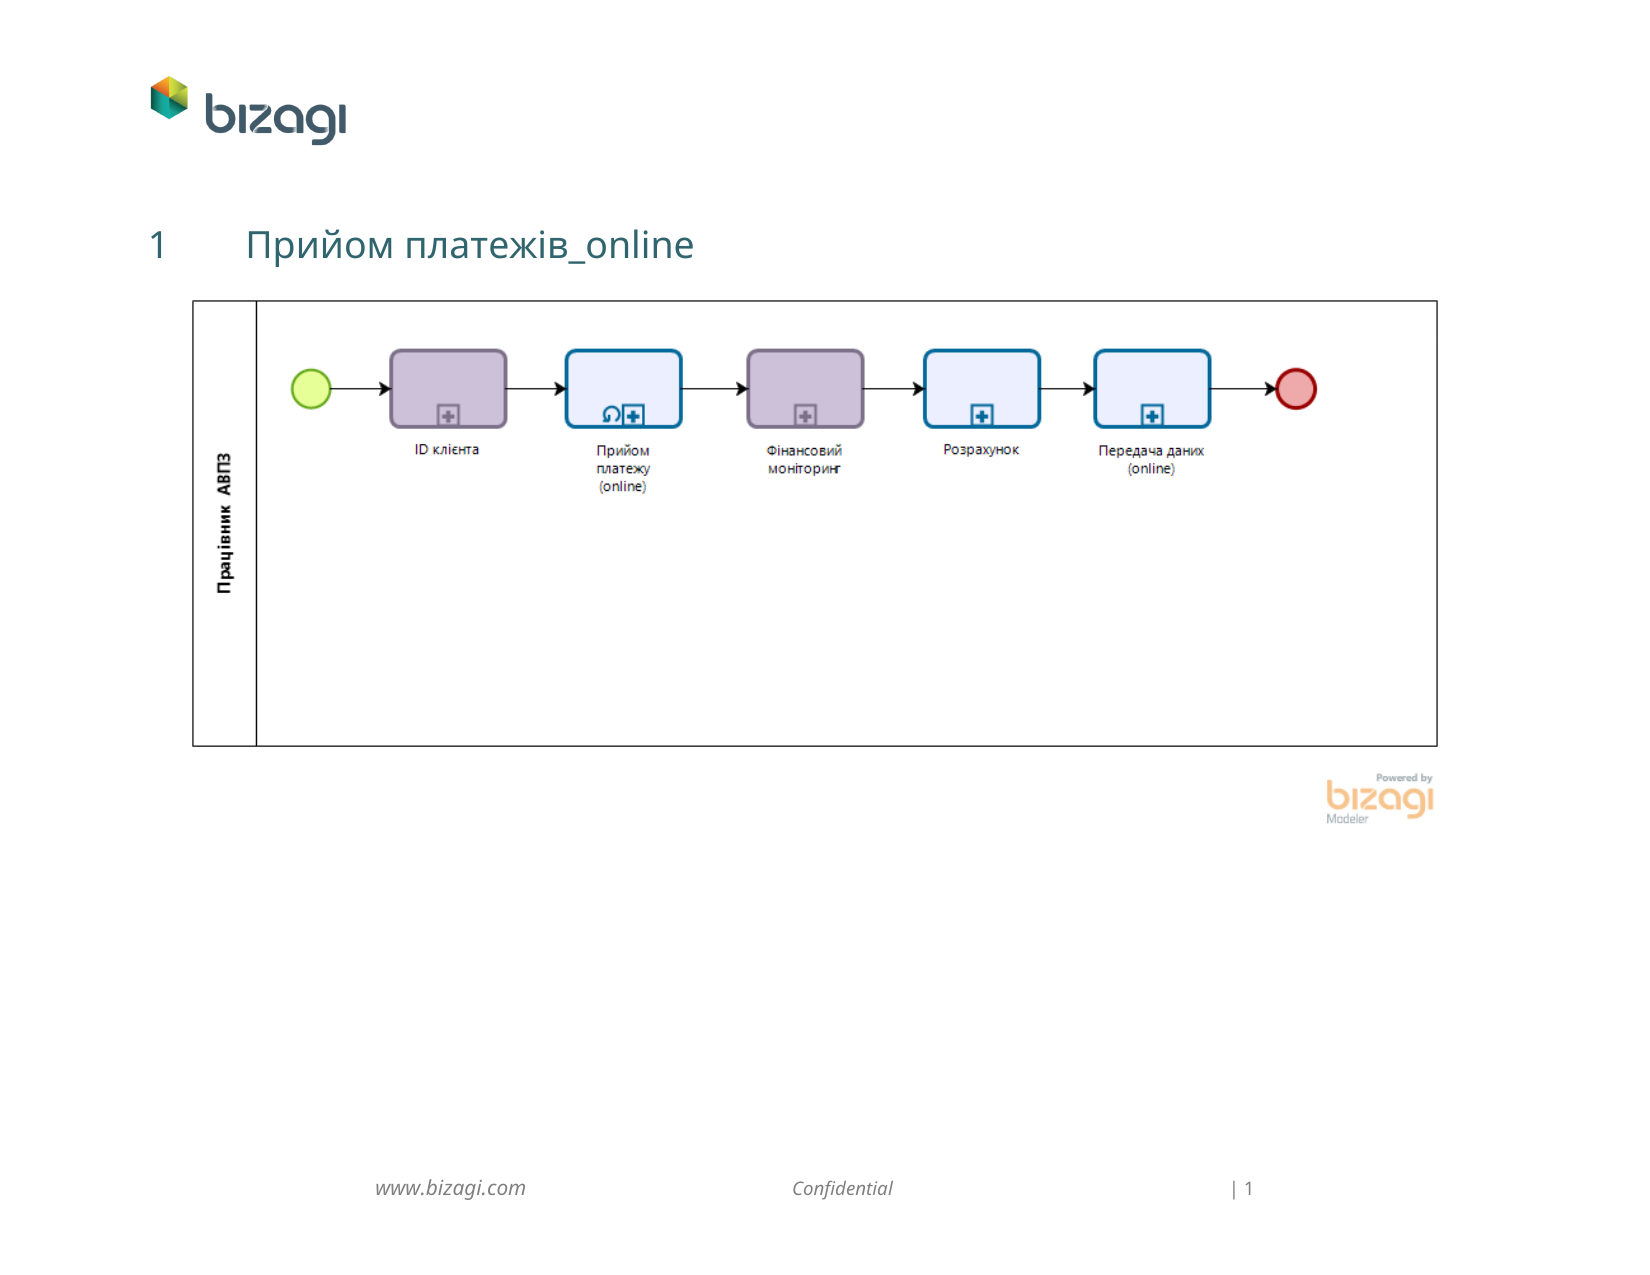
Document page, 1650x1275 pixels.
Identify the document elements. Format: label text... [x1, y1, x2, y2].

picture [167, 276, 1462, 864]
picture [147, 73, 349, 149]
subtitle Прийом платежів_online [148, 219, 1482, 270]
